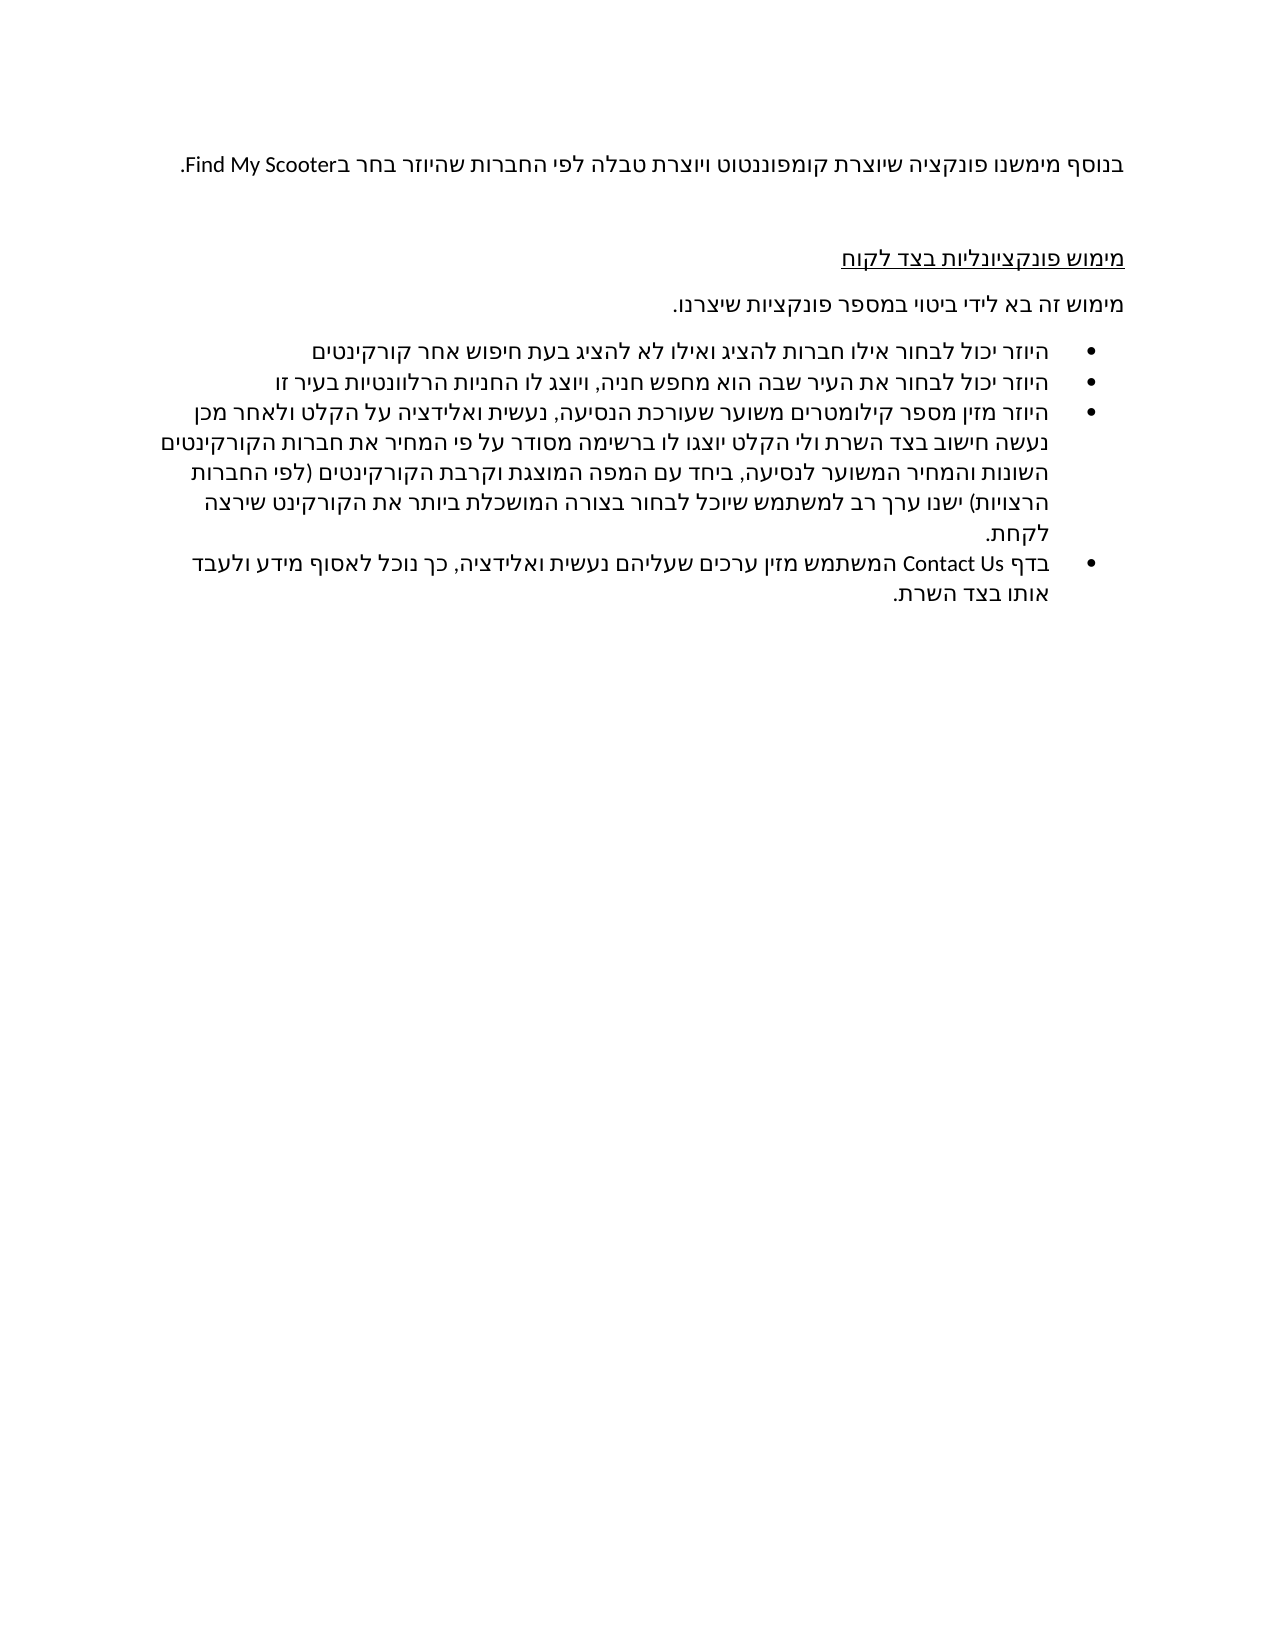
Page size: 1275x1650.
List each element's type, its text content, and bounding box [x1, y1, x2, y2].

text מימוש פונקציונליות בצד לקוח [150, 244, 1125, 272]
list בדף Contact Us המשתמש מזין ערכים שעליהם נעשית ואלידציה, כך נוכל לאסוף מידע ולעבד אותו בצד השרת. [150, 549, 1087, 607]
list היוזר מזין מספר קילומטרים משוער שעורכת הנסיעה, נעשית ואלידציה על הקלט ולאחר מכן נעשה חישוב בצד השרת ולי הקלט יוצגו לו ברשימה מסודר על פי המחיר את חברות הקורקינטים השונות והמחיר המשוער לנסיעה, ביחד עם המפה המוצגת וקרבת הקורקינטים (לפי החברות הרצויות) ישנו ערך רב למשתמש שיוכל לבחור בצורה המושכלת ביותר את הקורקינט שירצה לקחת. [150, 398, 1087, 547]
text מימוש זה בא לידי ביטוי במספר פונקציות שיצרנו. [150, 291, 1125, 319]
text בנוסף מימשנו פונקציה שיוצרת קומפוננטוט ויוצרת טבלה לפי החברות שהיוזר בחר בFind My Scooter. [150, 150, 1125, 178]
list היוזר יכול לבחור את העיר שבה הוא מחפש חניה, ויוצג לו החניות הרלוונטיות בעיר זו [150, 368, 1087, 396]
list היוזר יכול לבחור אילו חברות להציג ואילו לא להציג בעת חיפוש אחר קורקינטים [150, 337, 1087, 366]
